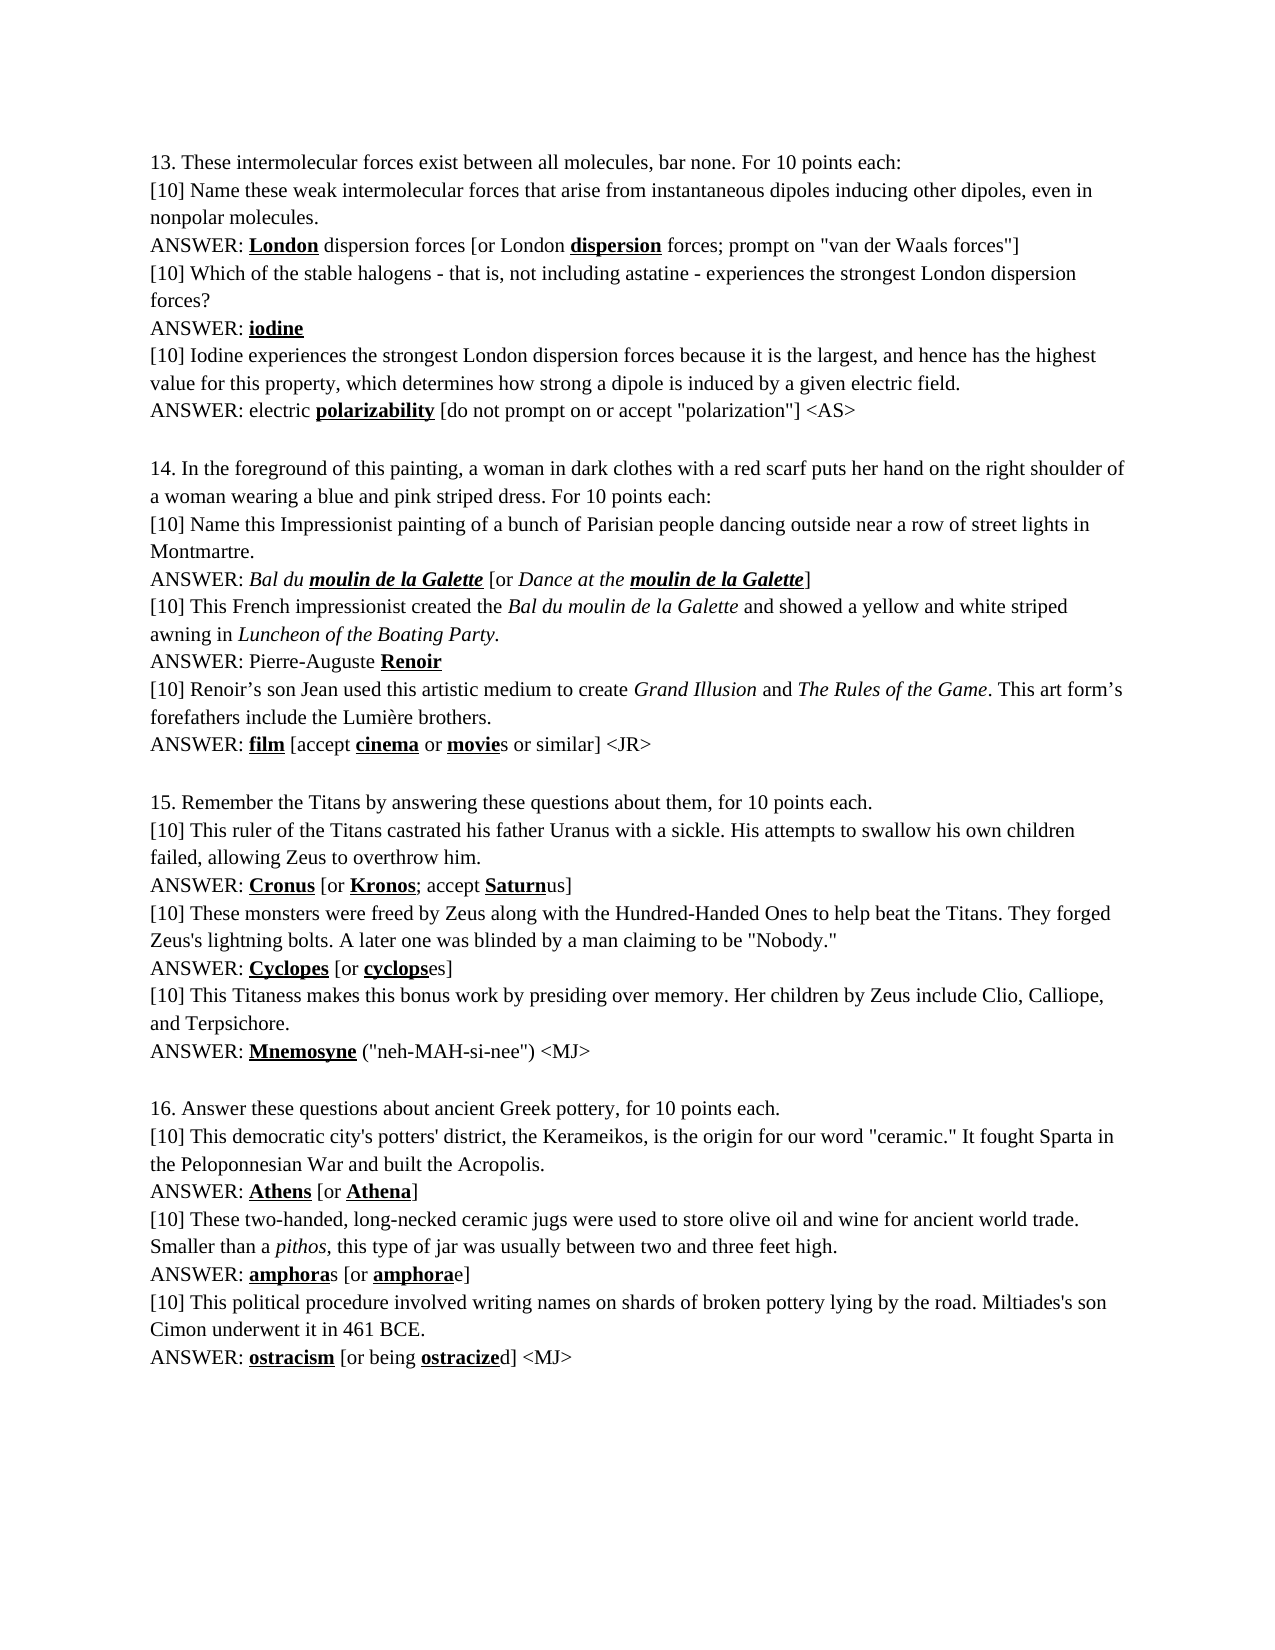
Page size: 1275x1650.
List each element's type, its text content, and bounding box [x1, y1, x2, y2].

text [10] Name these weak intermolecular forces that arise from instantaneous dipoles inducing other dipoles, even in nonpolar molecules. [150, 178, 1125, 229]
text ANSWER: London dispersion forces [or London dispersion forces; prompt on "van der Waals forces"] [150, 233, 1125, 257]
text ANSWER: Cronus [or Kronos; accept Saturnus] [150, 873, 1125, 897]
text ANSWER: Pierre-Auguste Renoir [150, 649, 1125, 673]
text [10] Which of the stable halogens - that is, not including astatine - experiences the strongest London dispersion forces? [150, 260, 1125, 312]
text [10] This democratic city's potters' district, the Kerameikos, is the origin for our word "ceramic." It fought Sparta in the Peloponnesian War and built the Acropolis. [150, 1124, 1125, 1176]
text [10] These two-handed, long-necked ceramic jugs were used to store olive oil and wine for ancient world trade. Smaller than a pithos, this type of jar was usually between two and three feet high. [150, 1207, 1125, 1258]
text [10] These monsters were freed by Zeus along with the Hundred-Handed Ones to help beat the Titans. They forged Zeus's lightning bolts. A later one was blinded by a man claiming to be "Nobody." [150, 901, 1125, 952]
text ANSWER: Athens [or Athena] [150, 1179, 1125, 1203]
text [10] Iodine experiences the strongest London dispersion forces because it is the largest, and hence has the highest value for this property, which determines how strong a dipole is induced by a given electric field. [150, 343, 1125, 395]
text 14. In the foreground of this painting, a woman in dark clothes with a red scarf puts her hand on the right shoulder of a woman wearing a blue and pink striped dress. For 10 points each: [150, 456, 1125, 508]
text [10] This Titaness makes this bonus work by presiding over memory. Her children by Zeus include Clio, Calliope, and Terpsichore. [150, 983, 1125, 1035]
text ANSWER: Bal du moulin de la Galette [or Dance at the moulin de la Galette] [150, 567, 1125, 591]
text [10] This political procedure involved writing names on shards of broken pottery lying by the road. Miltiades's son Cimon underwent it in 461 BCE. [150, 1289, 1125, 1341]
text 13. These intermolecular forces exist between all molecules, bar none. For 10 points each: [181, 150, 1125, 174]
text ANSWER: Mnemosyne ("neh-MAH-si-nee") <MJ> [150, 1038, 1125, 1063]
text [10] Renoir’s son Jean used this artistic medium to create Grand Illusion and The Rules of the Game. This art form’s forefathers include the Lumière brothers. [150, 677, 1125, 729]
text ANSWER: amphoras [or amphorae] [150, 1262, 1125, 1286]
text ANSWER: electric polarizability [do not prompt on or accept "polarization"] <AS> [150, 398, 1125, 422]
text ANSWER: iodine [150, 316, 1125, 340]
text [10] This French impressionist created the Bal du moulin de la Galette and showed a yellow and white striped awning in Luncheon of the Boating Party. [150, 594, 1125, 646]
text ANSWER: film [accept cinema or movies or similar] <JR> [150, 732, 1125, 756]
text 15. Remember the Titans by answering these questions about them, for 10 points each. [181, 790, 1125, 814]
text ANSWER: Cyclopes [or cyclopses] [150, 956, 1125, 980]
text ANSWER: ostracism [or being ostracized] <MJ> [150, 1345, 1125, 1369]
text [10] Name this Impressionist painting of a bunch of Parisian people dancing outside near a row of street lights in Montmartre. [150, 511, 1125, 563]
text 16. Answer these questions about ancient Greek pottery, for 10 points each. [181, 1096, 1125, 1120]
text [10] This ruler of the Titans castrated his father Uranus with a sickle. His attempts to swallow his own children failed, allowing Zeus to overthrow him. [150, 818, 1125, 869]
